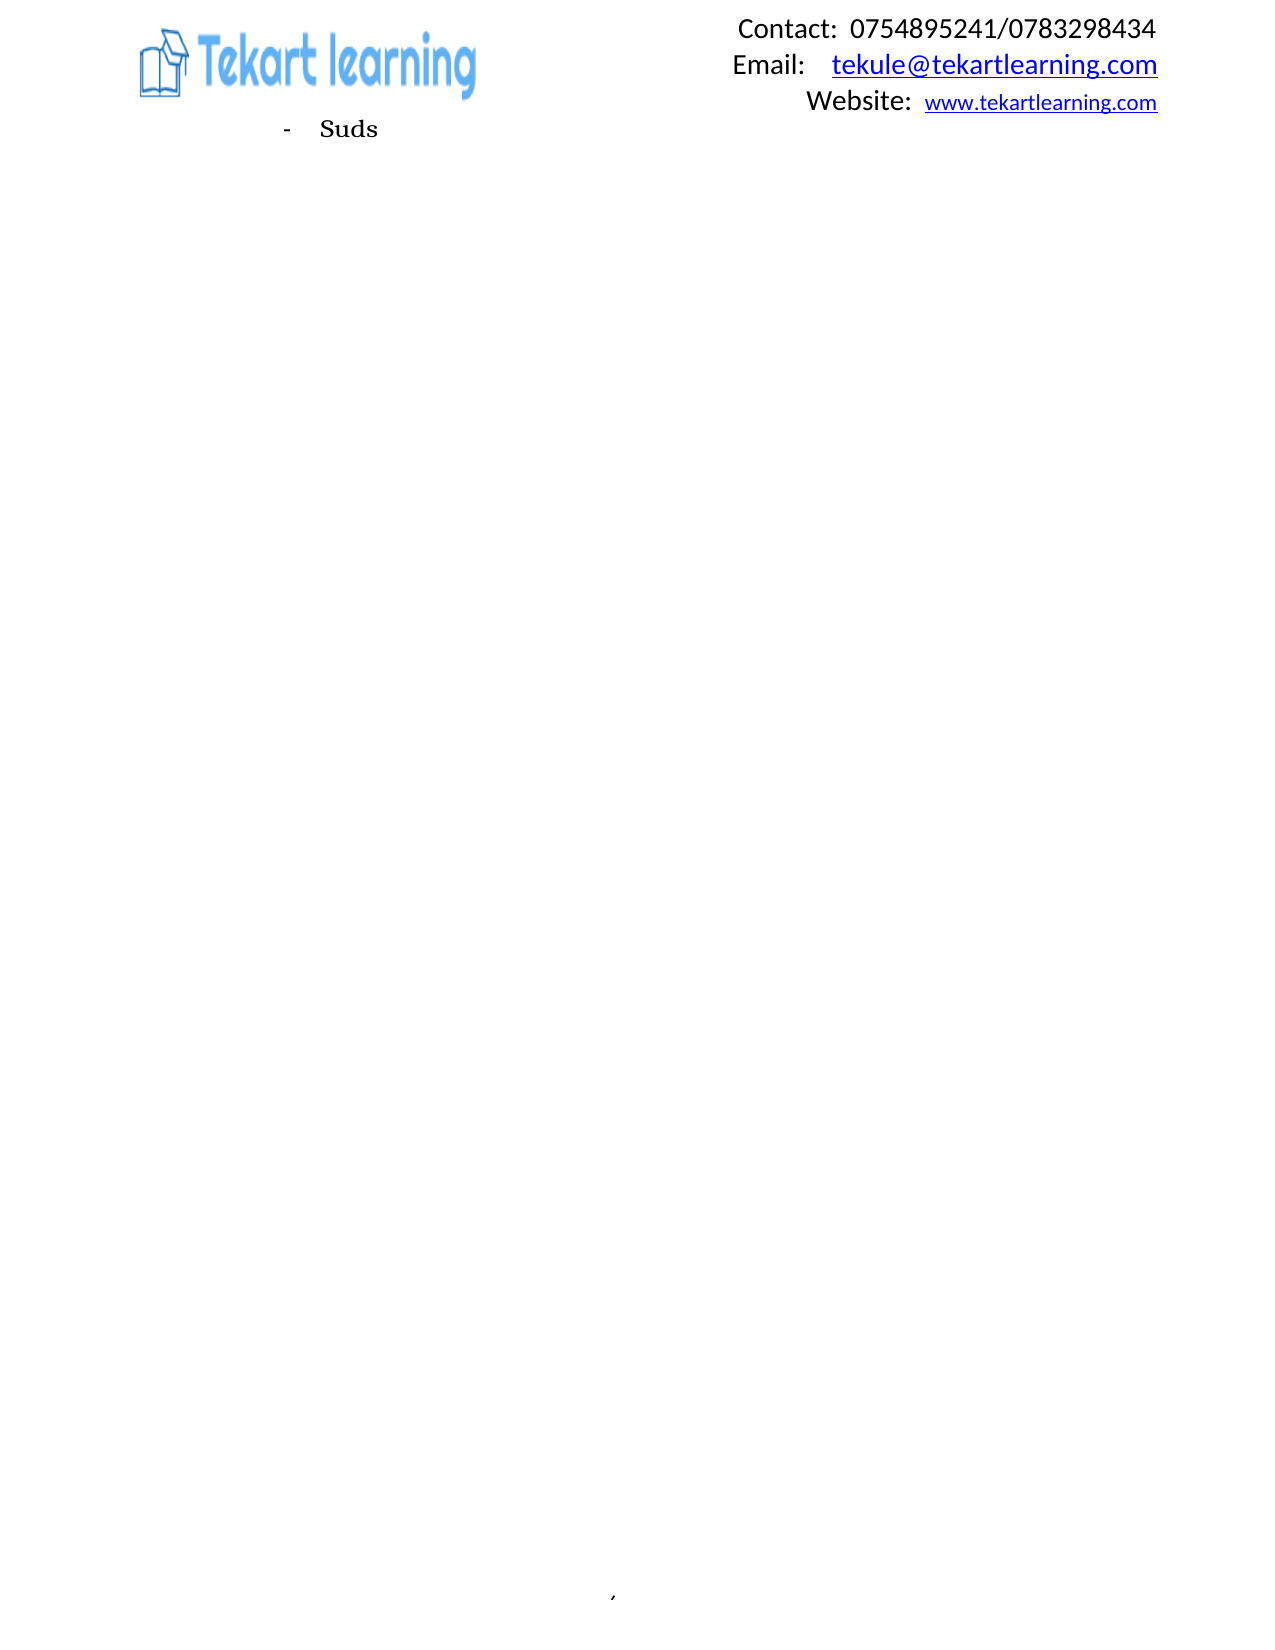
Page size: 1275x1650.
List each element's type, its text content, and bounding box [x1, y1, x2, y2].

picture [139, 28, 476, 102]
list Suds [283, 110, 1275, 144]
